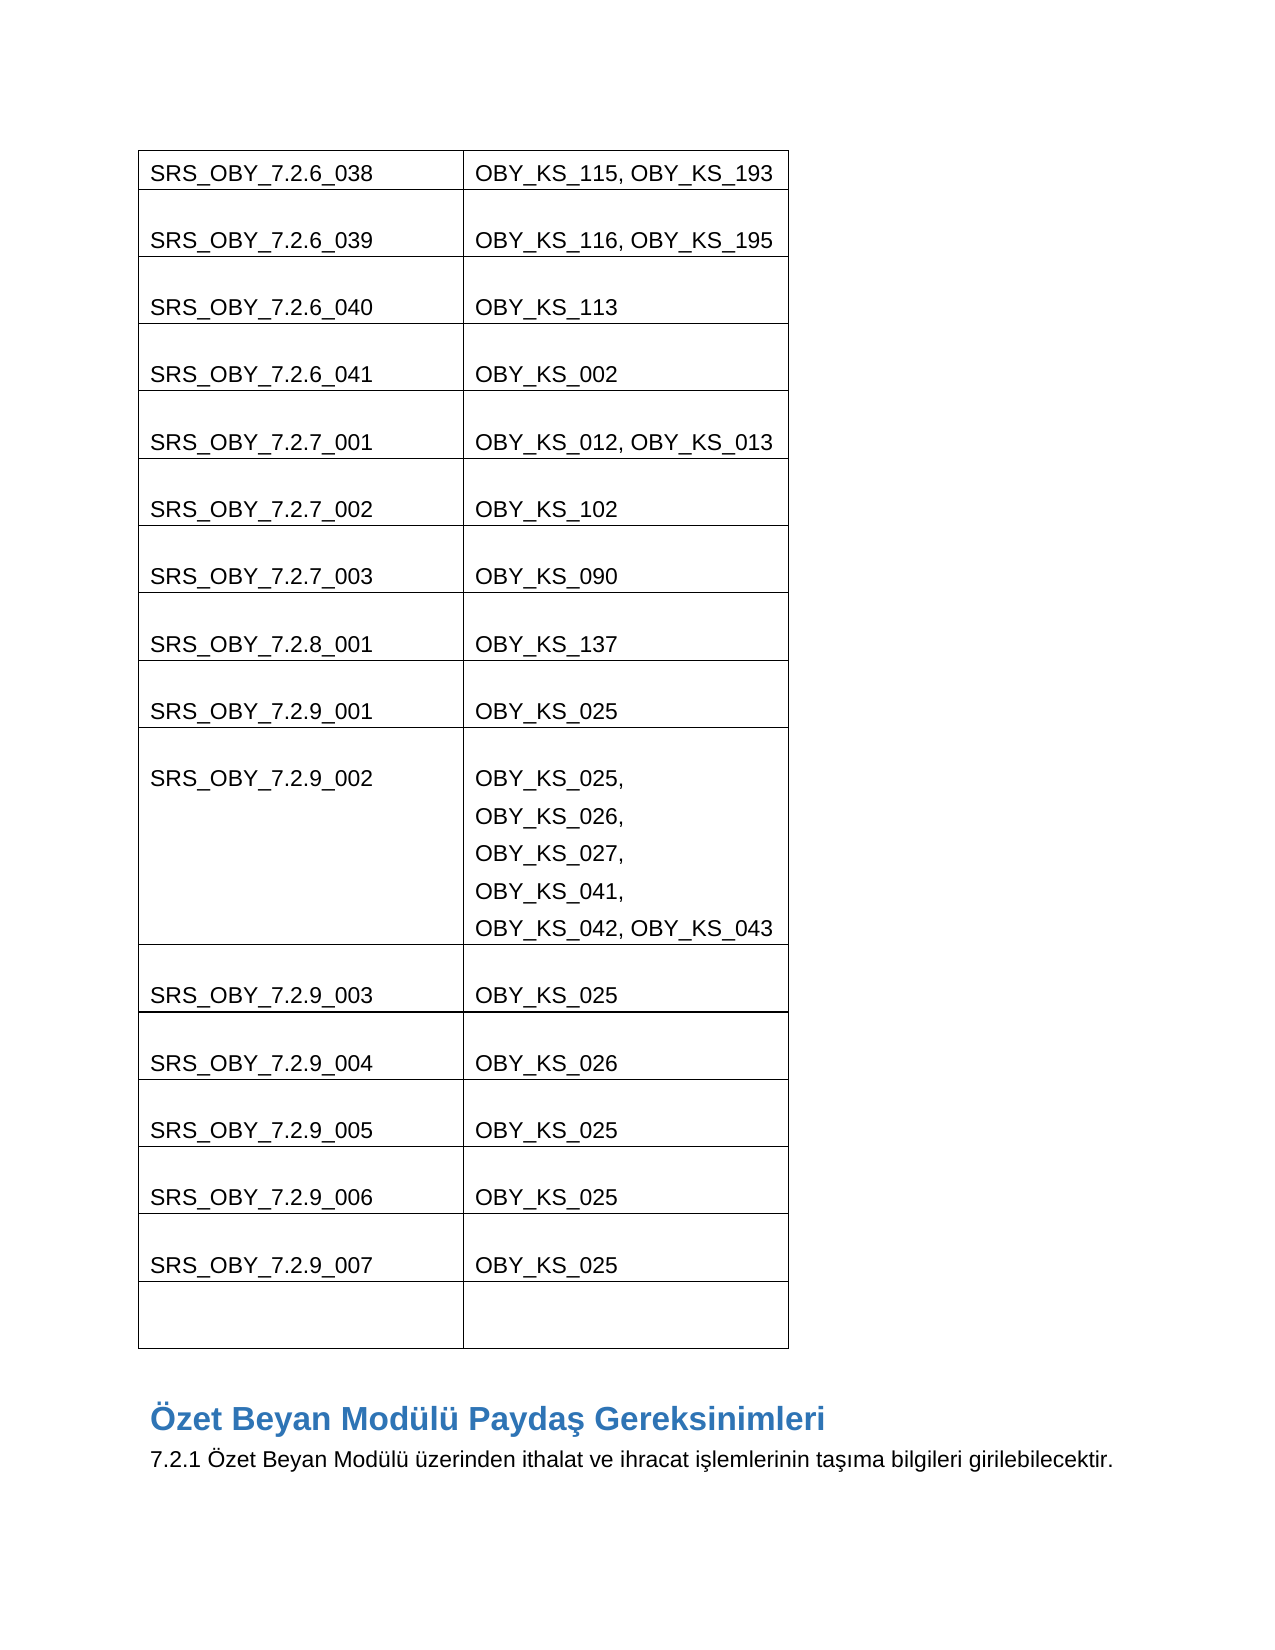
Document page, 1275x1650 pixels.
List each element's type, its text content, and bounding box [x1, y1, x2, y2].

table_cell SRS_OBY_7.2.7_003 [139, 526, 463, 592]
text 7.2.1 Özet Beyan Modülü üzerinden ithalat ve ihracat işlemlerinin taşıma bilgileri girilebilecektir. [150, 1437, 1125, 1475]
table_cell SRS_OBY_7.2.9_006 [139, 1147, 463, 1213]
table_cell OBY_KS_025, OBY_KS_026, OBY_KS_027, OBY_KS_041, OBY_KS_042, OBY_KS_043 [464, 728, 788, 944]
table_cell OBY_KS_090 [464, 526, 788, 592]
table_cell SRS_OBY_7.2.9_005 [139, 1080, 463, 1146]
table_cell OBY_KS_025 [464, 661, 788, 727]
subtitle Özet Beyan Modülü Paydaş Gereksinimleri [150, 1399, 1125, 1437]
table_cell SRS_OBY_7.2.6_041 [139, 324, 463, 390]
table_cell OBY_KS_113 [464, 257, 788, 323]
table_cell SRS_OBY_7.2.9_001 [139, 661, 463, 727]
table_cell [464, 1282, 788, 1348]
table_cell OBY_KS_025 [464, 945, 788, 1011]
table_cell SRS_OBY_7.2.6_039 [139, 190, 463, 256]
table_cell SRS_OBY_7.2.9_004 [139, 1013, 463, 1079]
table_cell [464, 151, 788, 188]
table_cell SRS_OBY_7.2.6_038 [139, 151, 463, 188]
table_cell [139, 1282, 463, 1348]
table_cell OBY_KS_025 [464, 1147, 788, 1213]
table_cell SRS_OBY_7.2.9_007 [139, 1214, 463, 1281]
table_cell OBY_KS_116, OBY_KS_195 [464, 190, 788, 256]
table_cell SRS_OBY_7.2.8_001 [139, 593, 463, 659]
table_cell OBY_KS_026 [464, 1013, 788, 1079]
table_cell SRS_OBY_7.2.7_002 [139, 459, 463, 525]
table_cell OBY_KS_137 [464, 593, 788, 659]
table_cell OBY_KS_025 [464, 1080, 788, 1146]
table_cell SRS_OBY_7.2.9_003 [139, 945, 463, 1011]
table_cell SRS_OBY_7.2.9_002 [139, 728, 463, 944]
table_cell SRS_OBY_7.2.6_040 [139, 257, 463, 323]
table_cell OBY_KS_012, OBY_KS_013 [464, 391, 788, 458]
table_cell SRS_OBY_7.2.7_001 [139, 391, 463, 458]
table_cell OBY_KS_025 [464, 1214, 788, 1281]
table_cell OBY_KS_102 [464, 459, 788, 525]
table_cell OBY_KS_002 [464, 324, 788, 390]
